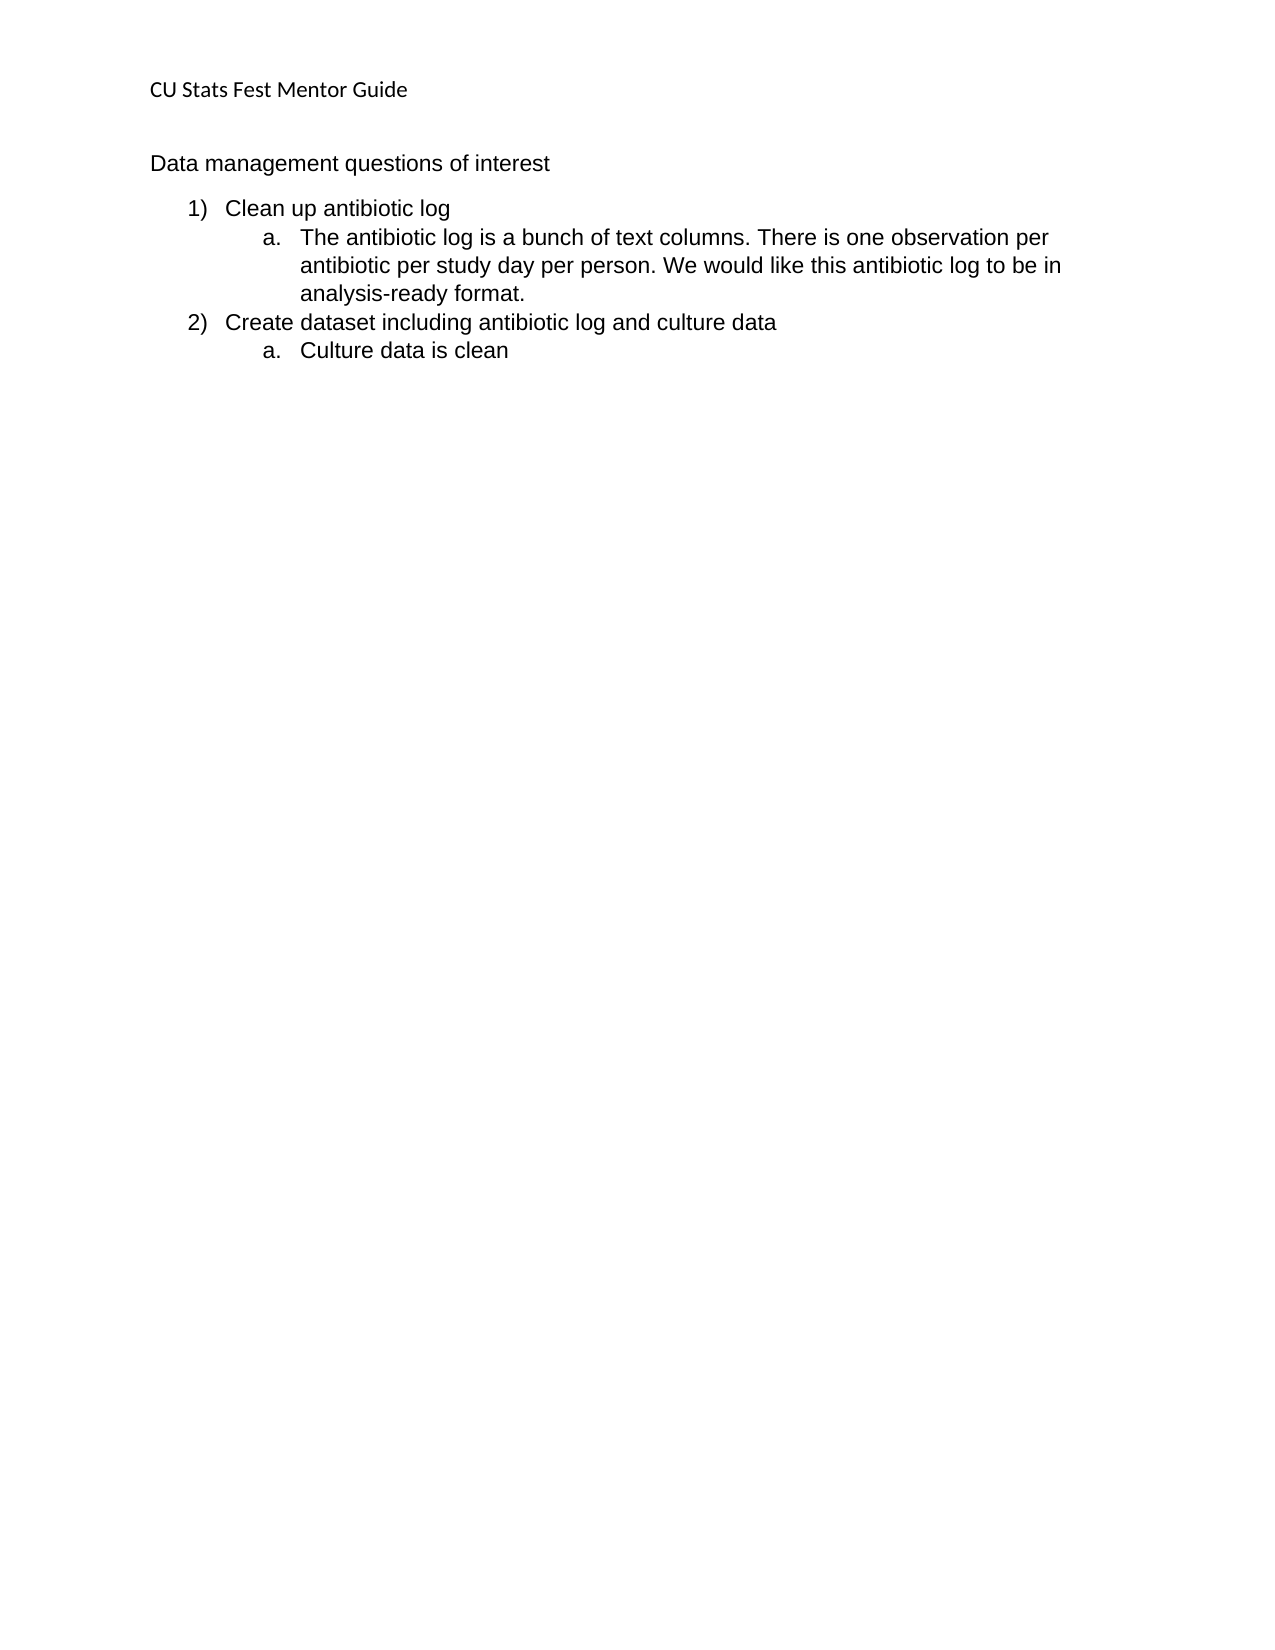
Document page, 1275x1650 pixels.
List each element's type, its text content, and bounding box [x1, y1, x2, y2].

text Data management questions of interest [150, 150, 1125, 176]
list Culture data is clean [262, 337, 1125, 364]
list The antibiotic log is a bunch of text columns. There is one observation per antibiotic per study day per person. We would like this antibiotic log to be in analysis-ready format. [262, 223, 1125, 307]
list Create dataset including antibiotic log and culture data [187, 309, 1125, 335]
list Clean up antibiotic log [187, 195, 1125, 221]
